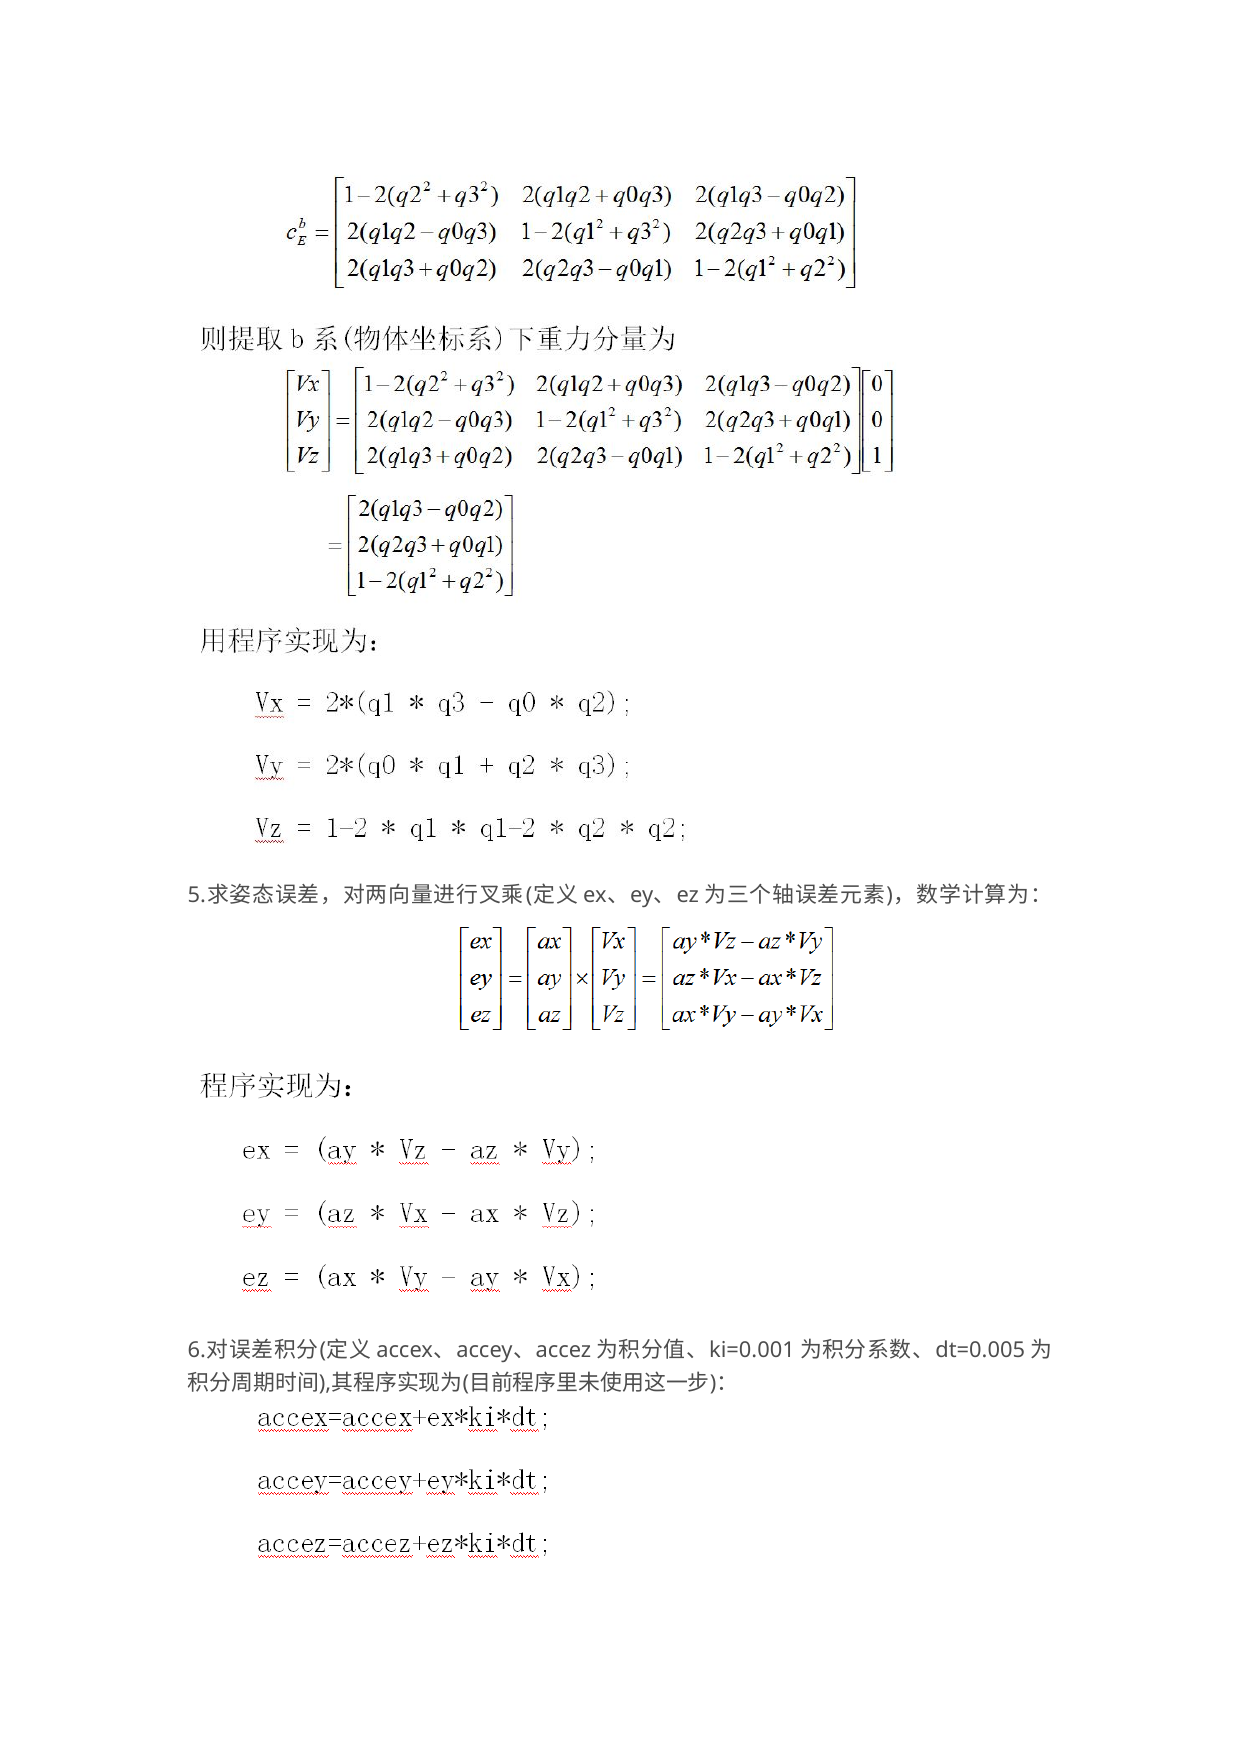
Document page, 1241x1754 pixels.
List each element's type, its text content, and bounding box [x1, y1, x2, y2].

text 4.提取姿态矩阵中的重力分量，我们已经其数学计算公式为5.求姿态误差，对两向量进行叉乘(定义ex、ey、ez为三个轴误差元素)，数学计算为：6.对误差积分(定义accex、accey、accez为积分值、ki=0.001为积分系数、dt=0.005为积分周期时间),其程序实现为(目前程序里未使用这一步)： [187, 1306, 1053, 1397]
picture [187, 1397, 1053, 1570]
picture [187, 162, 1053, 849]
picture [187, 909, 1053, 1306]
text 4.提取姿态矩阵中的重力分量，我们已经其数学计算公式为5.求姿态误差，对两向量进行叉乘(定义ex、ey、ez为三个轴误差元素)，数学计算为：6.对误差积分(定义accex、accey、accez为积分值、ki=0.001为积分系数、dt=0.005为积分周期时间),其程序实现为(目前程序里未使用这一步)： [187, 849, 1053, 909]
